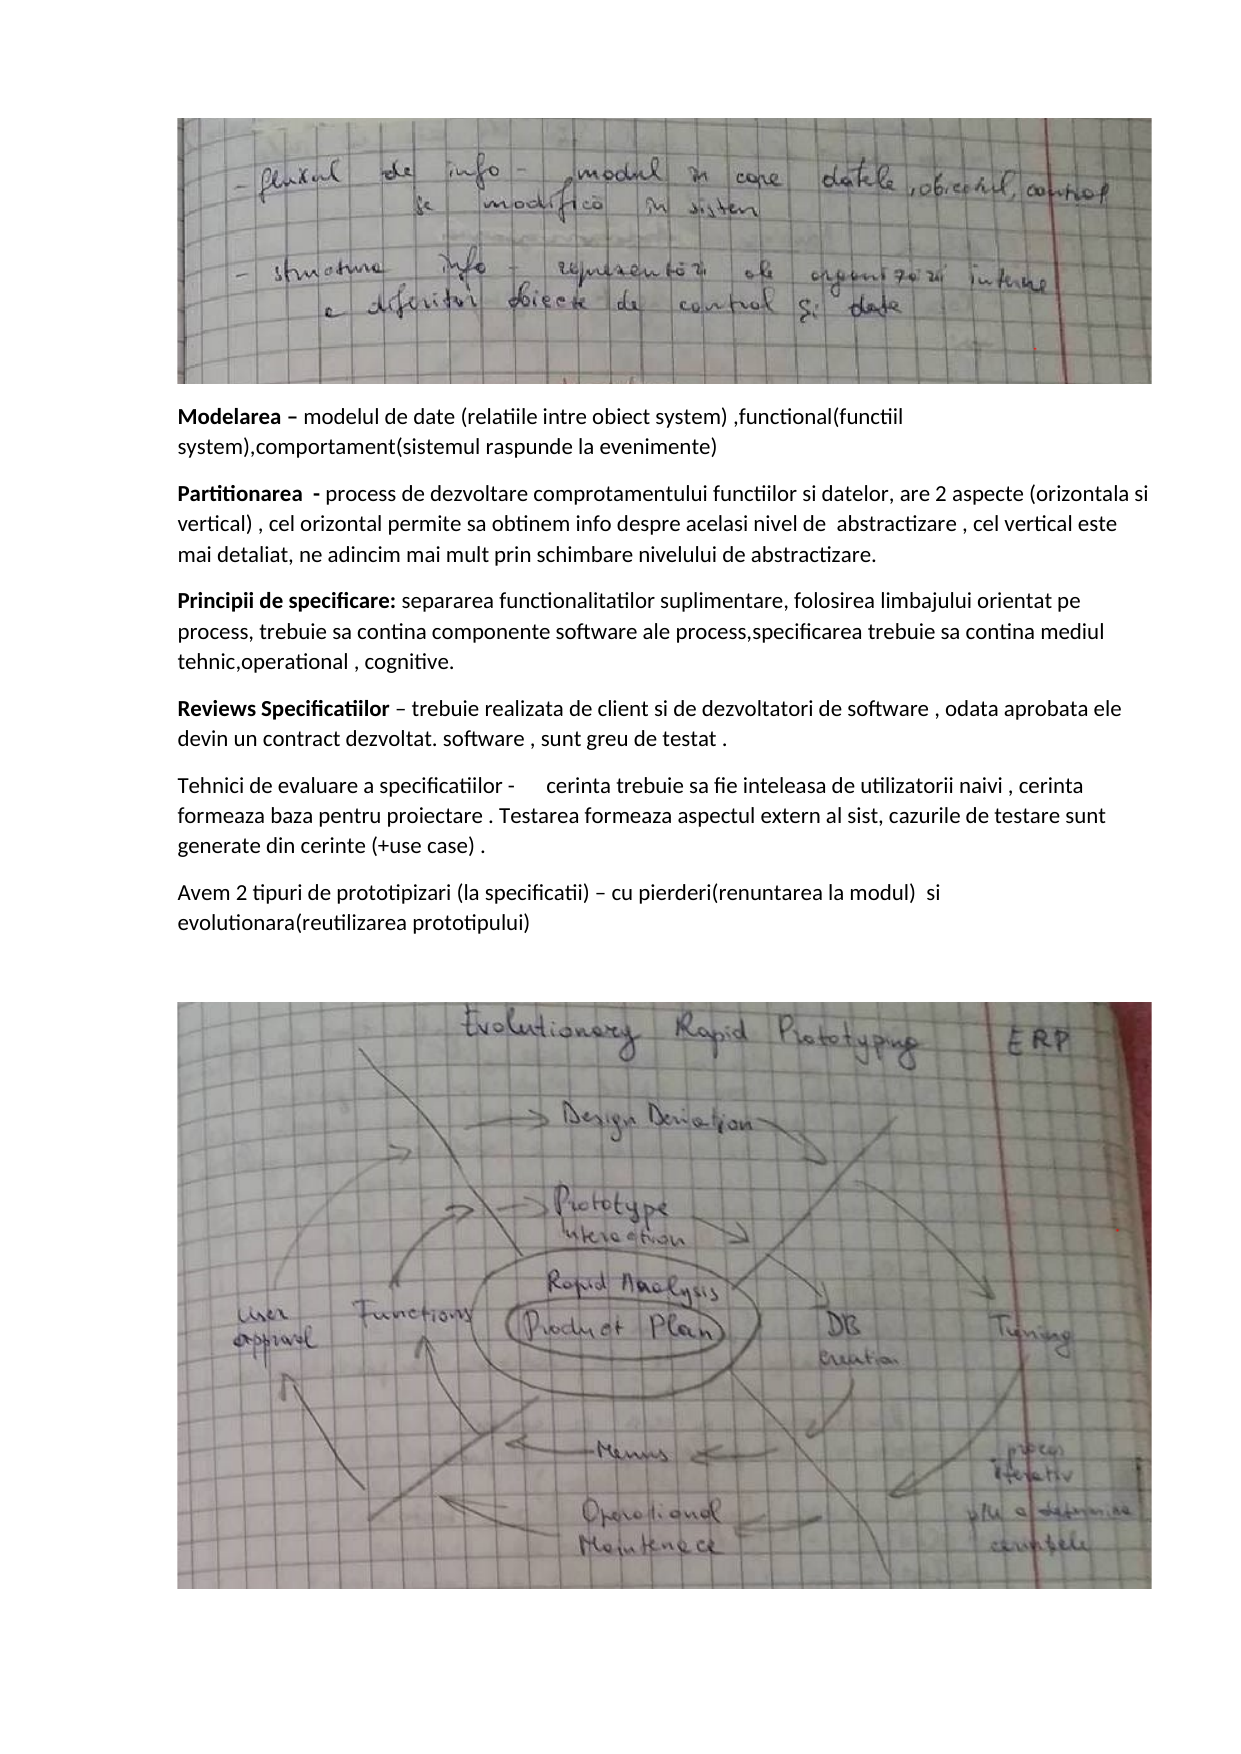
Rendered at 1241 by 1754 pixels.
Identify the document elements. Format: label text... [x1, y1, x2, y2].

text Tehnici de evaluare a specificatiilor - cerinta trebuie sa fie inteleasa de utilizatorii naivi , cerinta formeaza baza pentru proiectare . Testarea formeaza aspectul extern al sist, cazurile de testare sunt generate din cerinte (+use case) . [177, 771, 1152, 859]
text Partitionarea - process de dezvoltare comprotamentului functiilor si datelor, are 2 aspecte (orizontala si vertical) , cel orizontal permite sa obtinem info despre acelasi nivel de abstractizare , cel vertical este mai detaliat, ne adincim mai mult prin schimbare nivelului de abstractizare. [177, 479, 1152, 568]
picture [177, 1002, 1152, 1589]
text Reviews Specificatiilor – trebuie realizata de client si de dezvoltatori de software , odata aprobata ele devin un contract dezvoltat. software , sunt greu de testat . [177, 694, 1152, 752]
picture [177, 118, 1152, 384]
text Principii de specificare: separarea functionalitatilor suplimentare, folosirea limbajului orientat pe process, trebuie sa contina componente software ale process,specificarea trebuie sa contina mediul tehnic,operational , cognitive. [177, 587, 1152, 675]
text Modelarea – modelul de date (relatiile intre obiect system) ,functional(functiil system),comportament(sistemul raspunde la evenimente) [177, 402, 1152, 460]
text Avem 2 tipuri de prototipizari (la specificatii) – cu pierderi(renuntarea la modul) si evolutionara(reutilizarea prototipului) [177, 878, 1152, 936]
